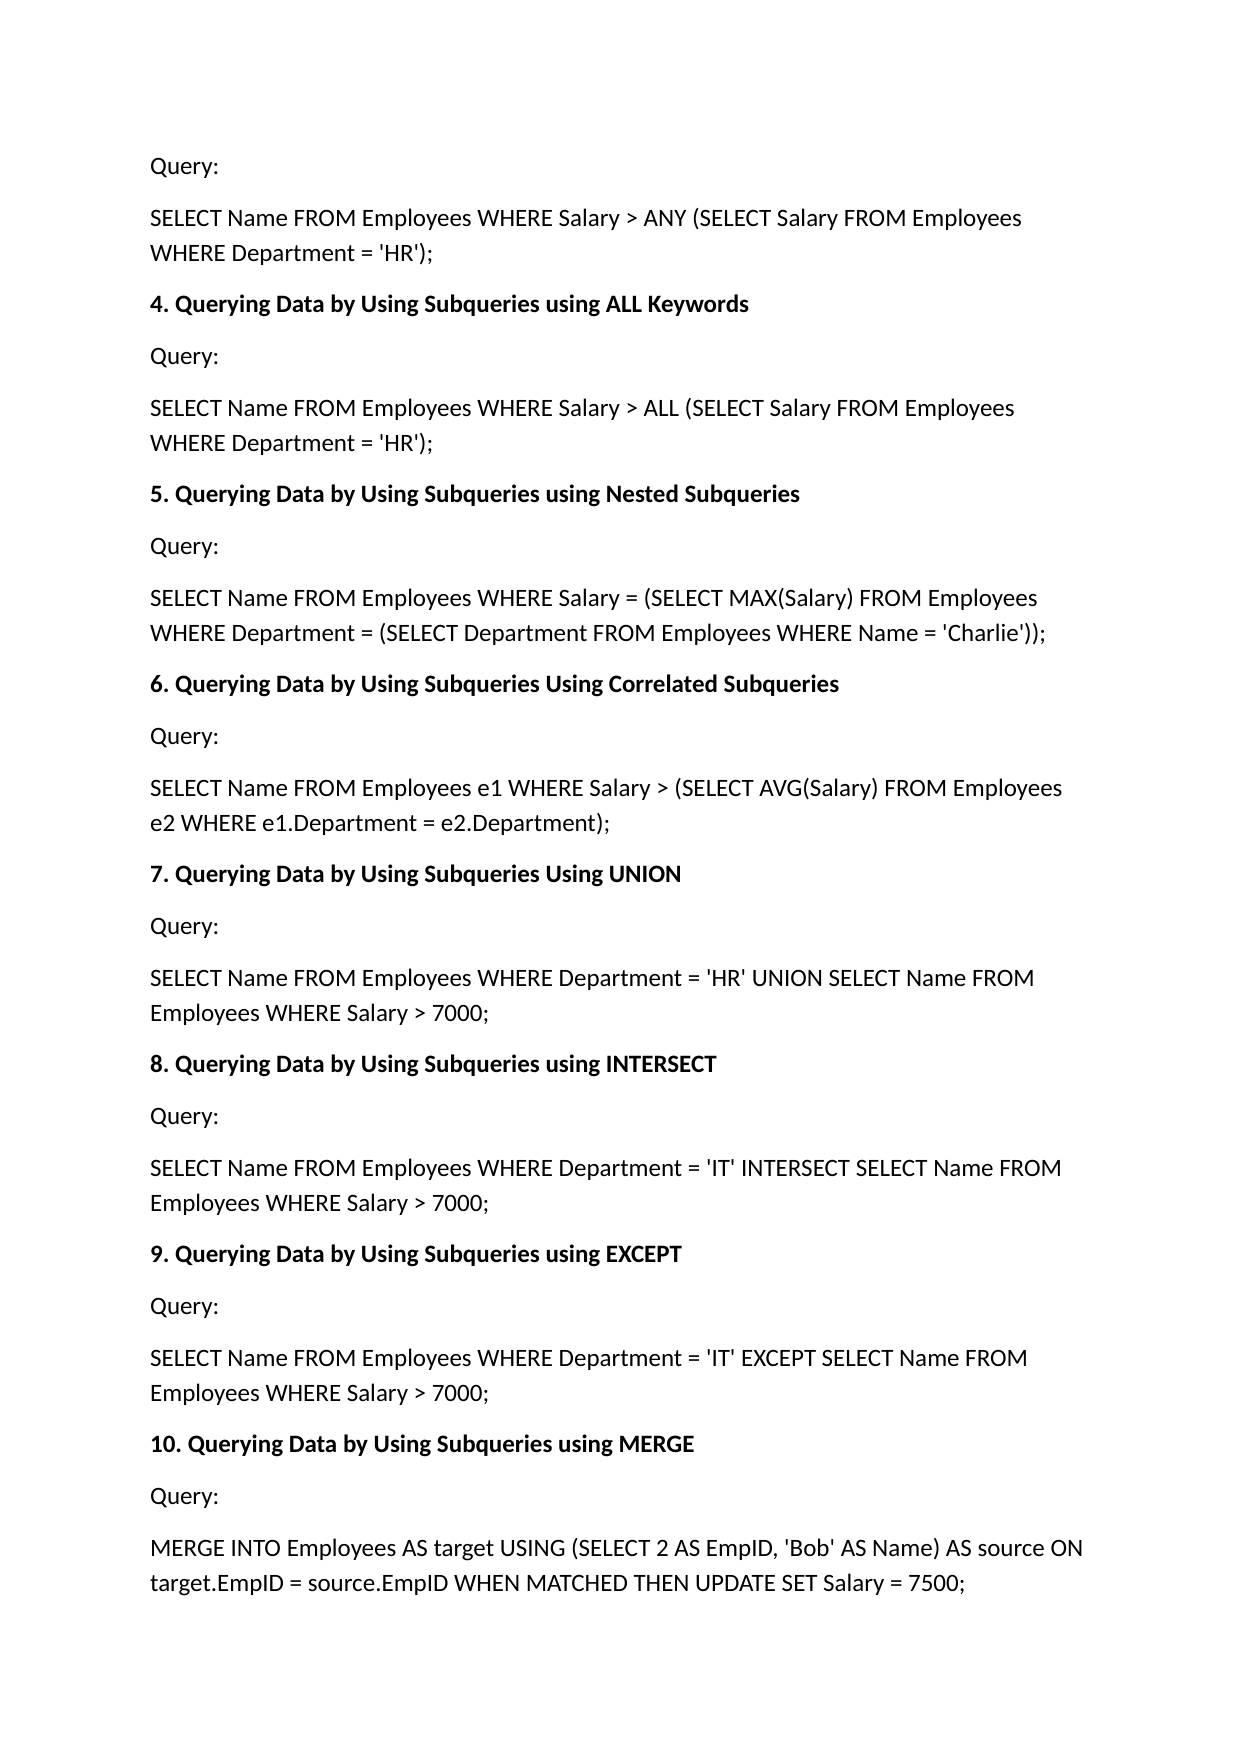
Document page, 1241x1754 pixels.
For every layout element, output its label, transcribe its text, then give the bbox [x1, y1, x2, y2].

text 7. Querying Data by Using Subqueries Using UNION [150, 858, 1090, 889]
text Query: [150, 910, 1090, 941]
text 8. Querying Data by Using Subqueries using INTERSECT [150, 1048, 1090, 1079]
text Query: [150, 1290, 1090, 1321]
text SELECT Name FROM Employees e1 WHERE Salary > (SELECT AVG(Salary) FROM Employees e2 WHERE e1.Department = e2.Department); [150, 772, 1090, 837]
text SELECT Name FROM Employees WHERE Department = 'HR' UNION SELECT Name FROM Employees WHERE Salary > 7000; [150, 962, 1090, 1027]
text SELECT Name FROM Employees WHERE Department = 'IT' EXCEPT SELECT Name FROM Employees WHERE Salary > 7000; [150, 1342, 1090, 1407]
text 6. Querying Data by Using Subqueries Using Correlated Subqueries [150, 668, 1090, 699]
text SELECT Name FROM Employees WHERE Salary = (SELECT MAX(Salary) FROM Employees WHERE Department = (SELECT Department FROM Employees WHERE Name = 'Charlie')); [150, 582, 1090, 647]
text SELECT Name FROM Employees WHERE Salary > ALL (SELECT Salary FROM Employees WHERE Department = 'HR'); [150, 392, 1090, 457]
text 4. Querying Data by Using Subqueries using ALL Keywords [150, 288, 1090, 319]
text 10. Querying Data by Using Subqueries using MERGE [150, 1428, 1090, 1459]
text Query: [150, 530, 1090, 561]
text Query: [150, 720, 1090, 751]
text 5. Querying Data by Using Subqueries using Nested Subqueries [150, 478, 1090, 509]
text MERGE INTO Employees AS target USING (SELECT 2 AS EmpID, 'Bob' AS Name) AS source ON target.EmpID = source.EmpID WHEN MATCHED THEN UPDATE SET Salary = 7500; [150, 1532, 1090, 1597]
text 9. Querying Data by Using Subqueries using EXCEPT [150, 1238, 1090, 1269]
text Query: [150, 1100, 1090, 1131]
text SELECT Name FROM Employees WHERE Department = 'IT' INTERSECT SELECT Name FROM Employees WHERE Salary > 7000; [150, 1152, 1090, 1217]
text SELECT Name FROM Employees WHERE Salary > ANY (SELECT Salary FROM Employees WHERE Department = 'HR'); [150, 202, 1090, 267]
text Query: [150, 150, 1090, 181]
text Query: [150, 340, 1090, 371]
text Query: [150, 1480, 1090, 1511]
